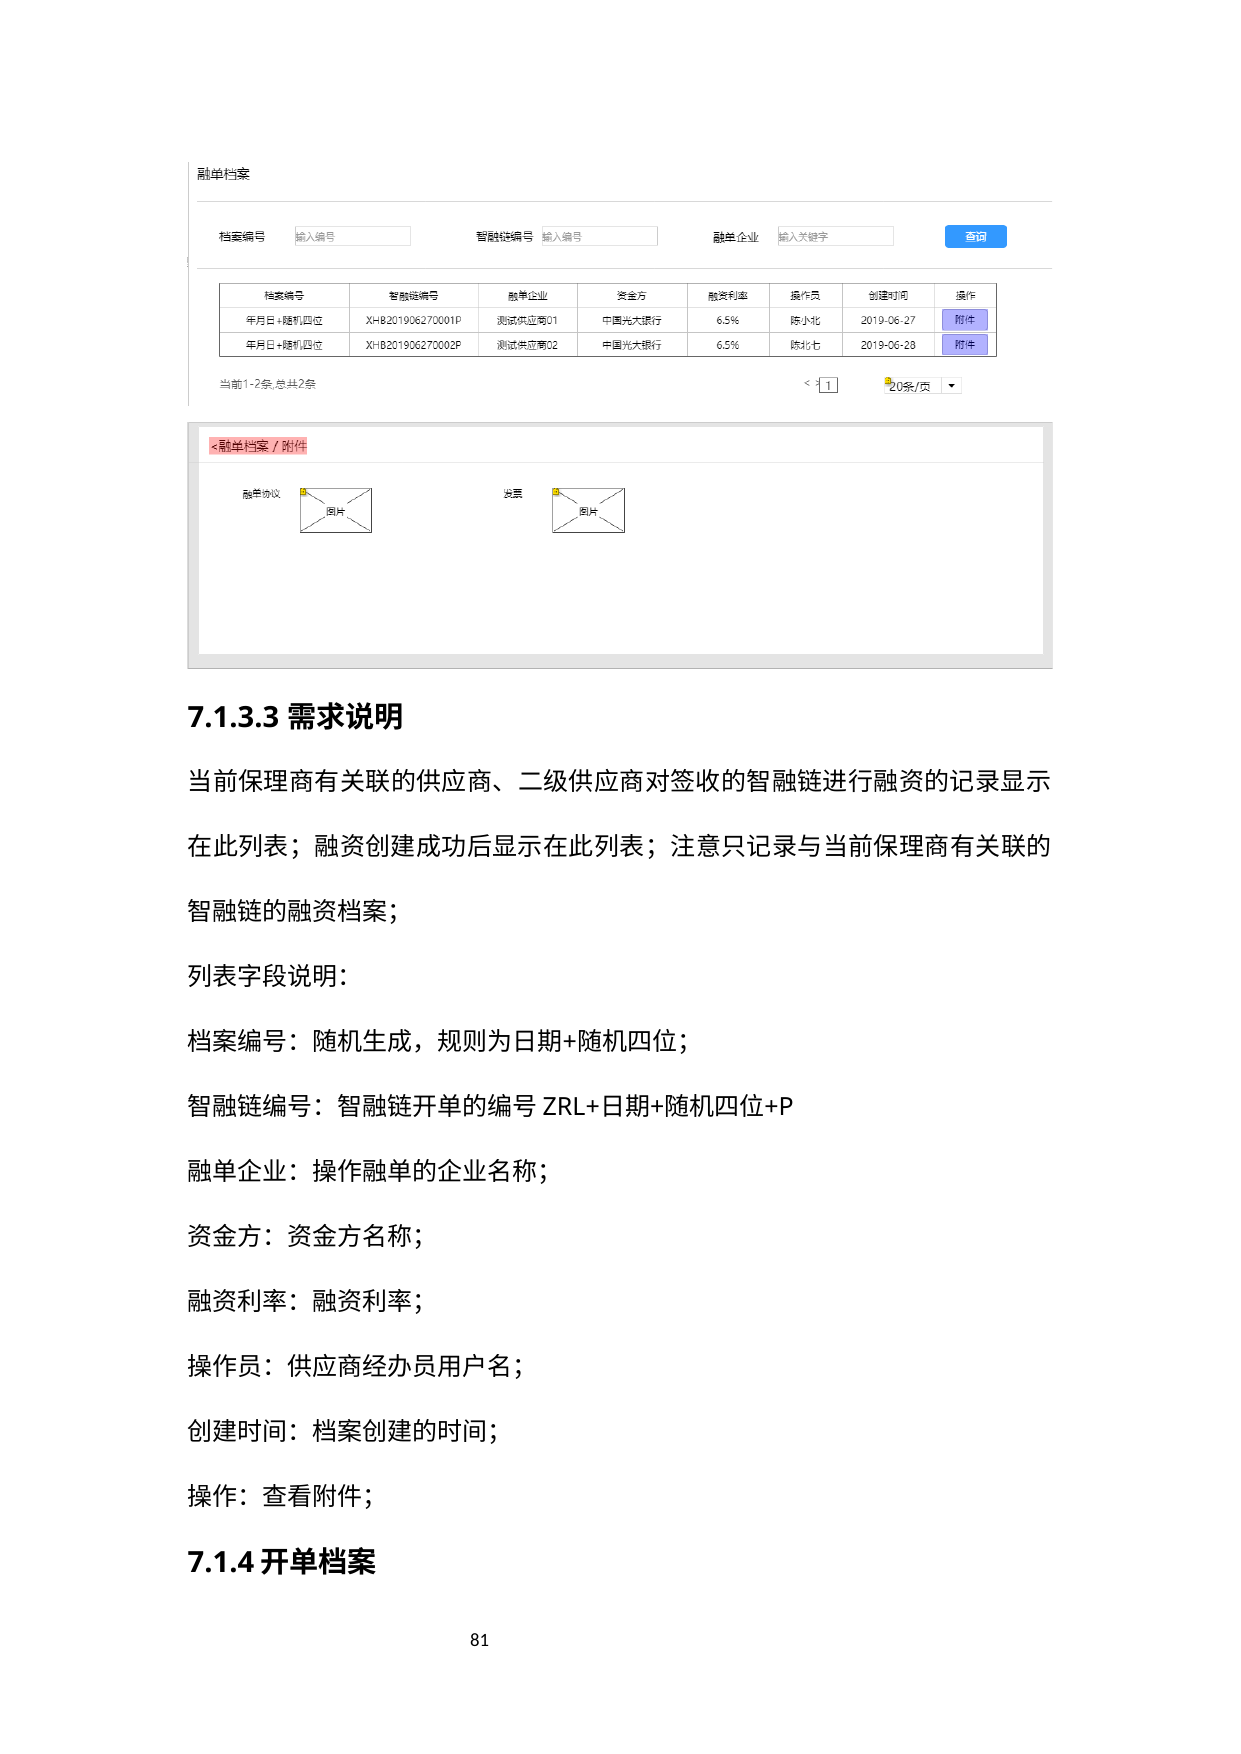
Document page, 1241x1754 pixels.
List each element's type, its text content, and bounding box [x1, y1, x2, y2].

text 操作：查看附件； [187, 1462, 1053, 1527]
text 7.1.4开单档案 [187, 1527, 1053, 1592]
text 档案编号：随机生成，规则为日期+随机四位； [187, 1007, 1053, 1072]
text 7.1.3.3 需求说明 [187, 682, 1053, 747]
text 操作员：供应商经办员用户名； [187, 1332, 1053, 1397]
text 智融链编号：智融链开单的编号ZRL+日期+随机四位+P [187, 1072, 1053, 1137]
text 资金方：资金方名称； [187, 1202, 1053, 1267]
text 当前保理商有关联的供应商、二级供应商对签收的智融链进行融资的记录显示在此列表；融资创建成功后显示在此列表；注意只记录与当前保理商有关联的智融链的融资档案； [187, 747, 1053, 942]
text 融资利率：融资利率； [187, 1267, 1053, 1332]
text 列表字段说明： [187, 942, 1053, 1007]
picture [187, 162, 1053, 406]
text 创建时间：档案创建的时间； [187, 1397, 1053, 1462]
picture [187, 422, 1053, 669]
text 融单企业：操作融单的企业名称； [187, 1137, 1053, 1202]
